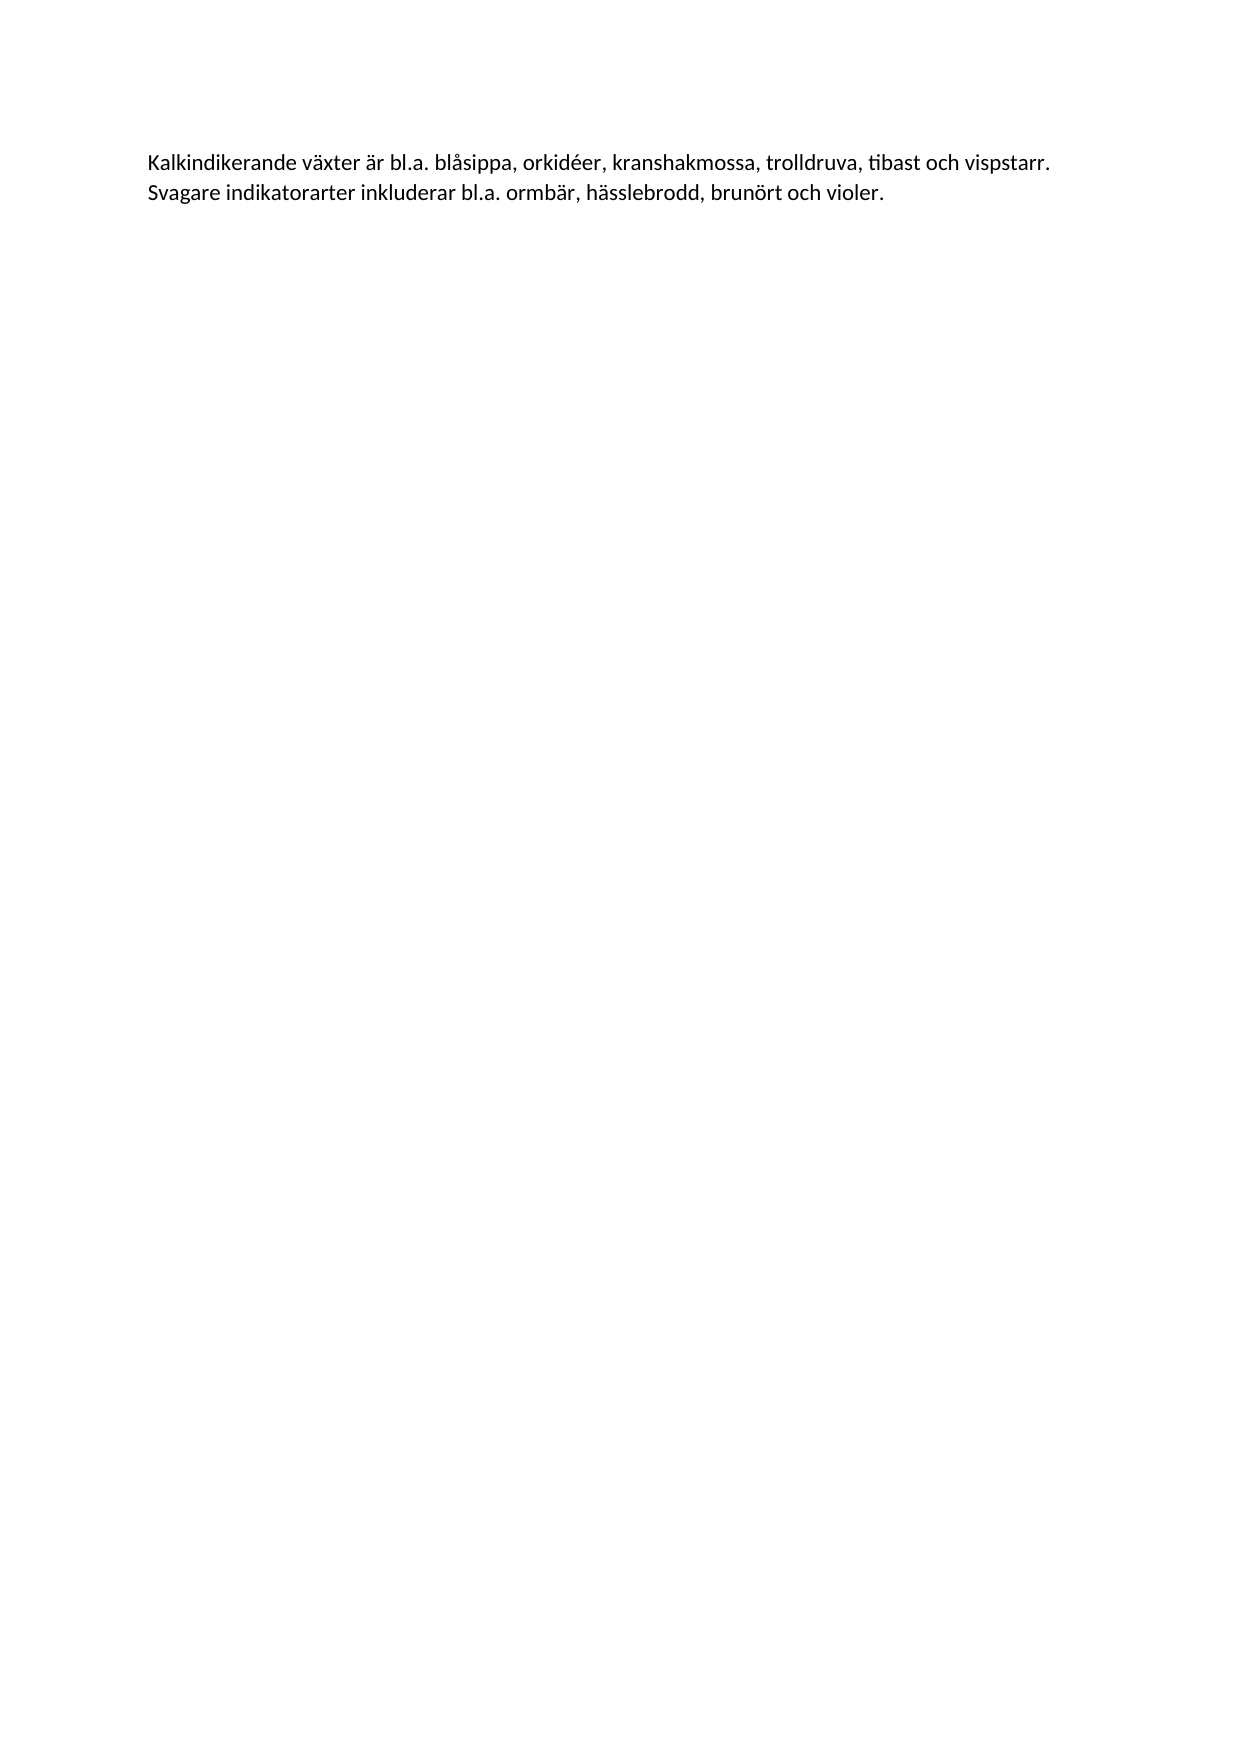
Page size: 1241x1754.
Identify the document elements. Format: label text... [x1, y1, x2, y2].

text Kalkindikerande växter är bl.a. blåsippa, orkidéer, kranshakmossa, trolldruva, tibast och vispstarr. Svagare indikatorarter inkluderar bl.a. ormbär, hässlebrodd, brunört och violer. [148, 148, 1093, 206]
